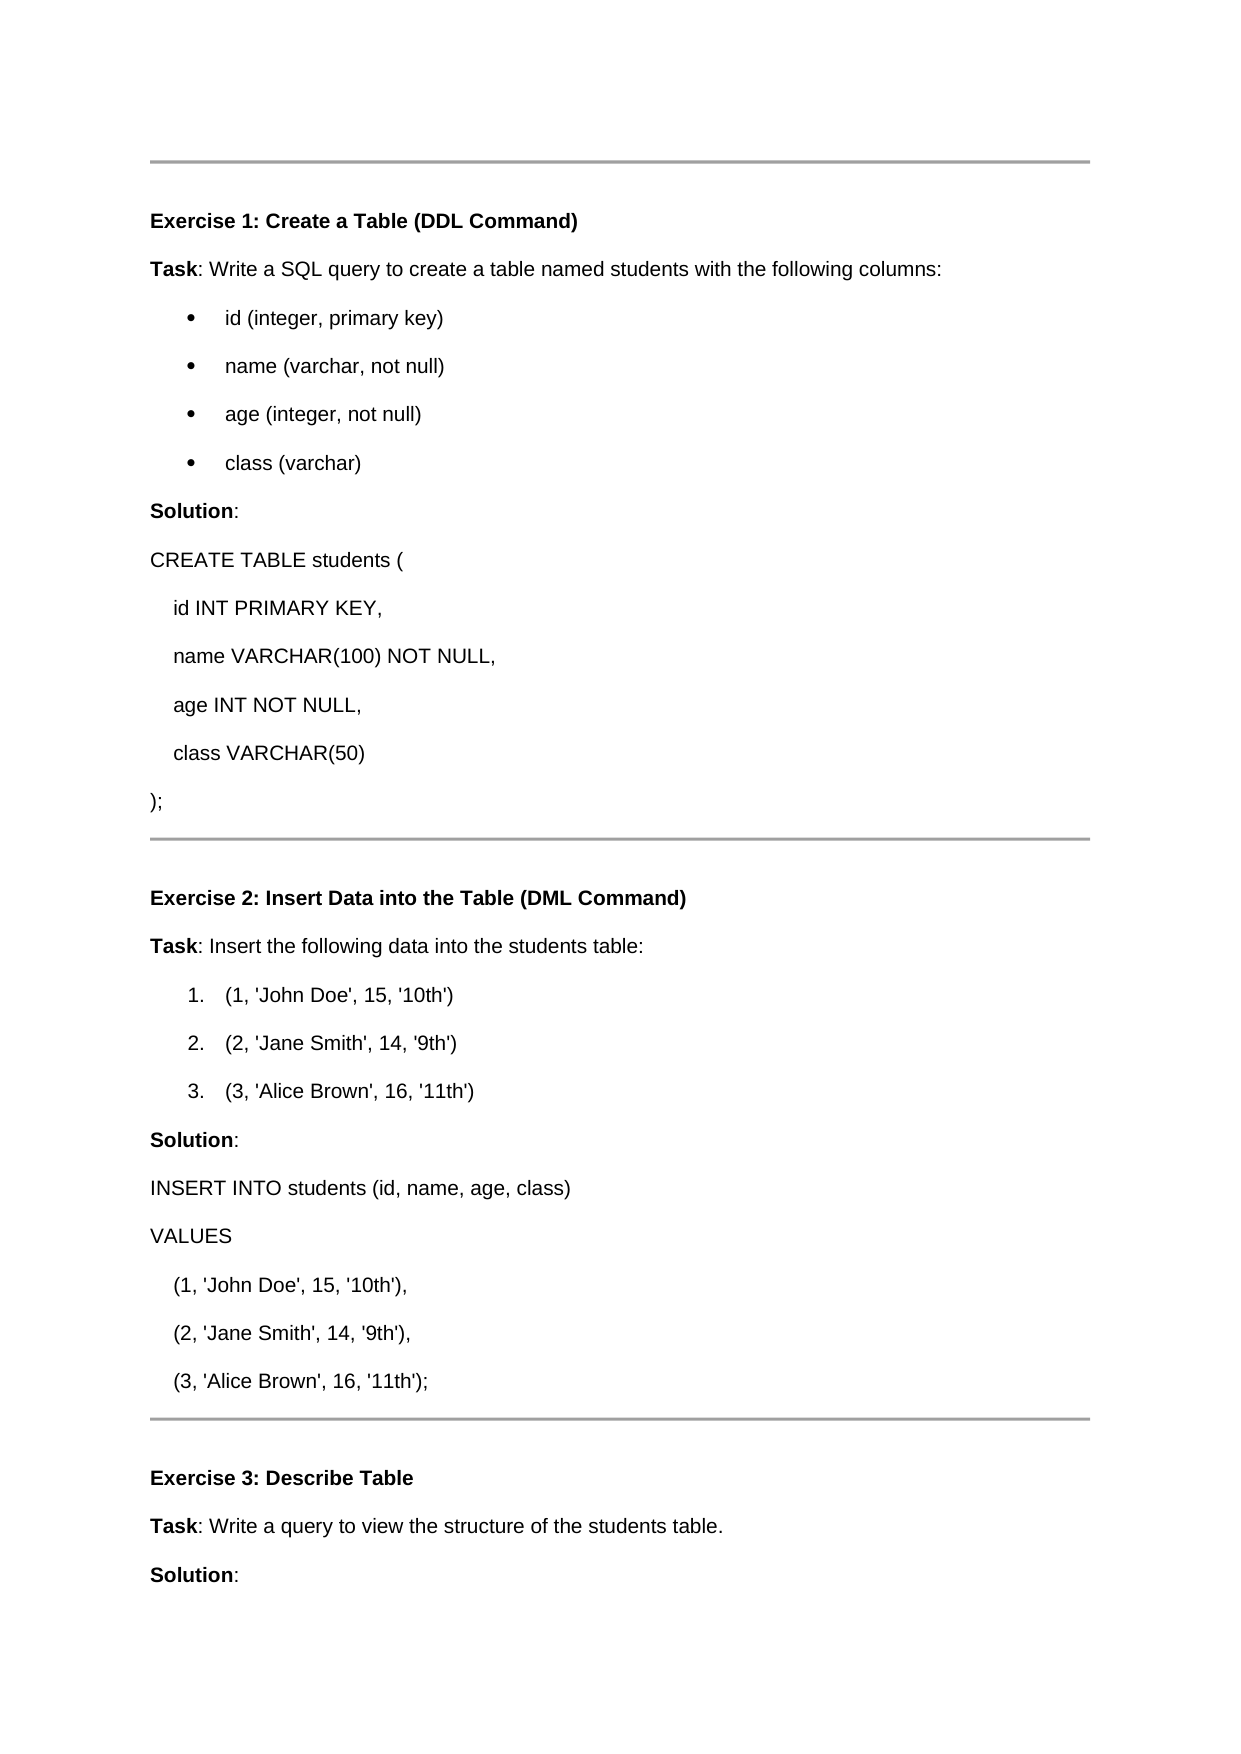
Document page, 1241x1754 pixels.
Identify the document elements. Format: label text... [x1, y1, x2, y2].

list (2, 'Jane Smith', 14, '9th') [187, 1031, 1090, 1055]
text Solution: [150, 499, 1090, 523]
text id INT PRIMARY KEY, [150, 596, 1090, 620]
text ); [150, 789, 1090, 813]
text age INT NOT NULL, [150, 692, 1090, 716]
text Exercise 1: Create a Table (DDL Command) [150, 209, 1090, 233]
text (1, 'John Doe', 15, '10th'), [150, 1272, 1090, 1296]
text Solution: [150, 1562, 1090, 1586]
list class (varchar) [187, 451, 1090, 475]
text Solution: [150, 1127, 1090, 1151]
text name VARCHAR(100) NOT NULL, [150, 644, 1090, 668]
text Exercise 2: Insert Data into the Table (DML Command) [150, 886, 1090, 910]
text (2, 'Jane Smith', 14, '9th'), [150, 1321, 1090, 1345]
text (3, 'Alice Brown', 16, '11th'); [150, 1369, 1090, 1393]
text Task: Write a SQL query to create a table named students with the following columns: [150, 257, 1090, 281]
list id (integer, primary key) [187, 305, 1090, 329]
text VALUES [150, 1224, 1090, 1248]
text Exercise 3: Describe Table [150, 1466, 1090, 1490]
list (3, 'Alice Brown', 16, '11th') [187, 1079, 1090, 1103]
list age (integer, not null) [187, 402, 1090, 426]
list (1, 'John Doe', 15, '10th') [187, 982, 1090, 1006]
list name (varchar, not null) [187, 354, 1090, 378]
text Task: Insert the following data into the students table: [150, 934, 1090, 958]
text class VARCHAR(50) [150, 741, 1090, 765]
text CREATE TABLE students ( [150, 547, 1090, 571]
text INSERT INTO students (id, name, age, class) [150, 1176, 1090, 1200]
text Task: Write a query to view the structure of the students table. [150, 1514, 1090, 1538]
